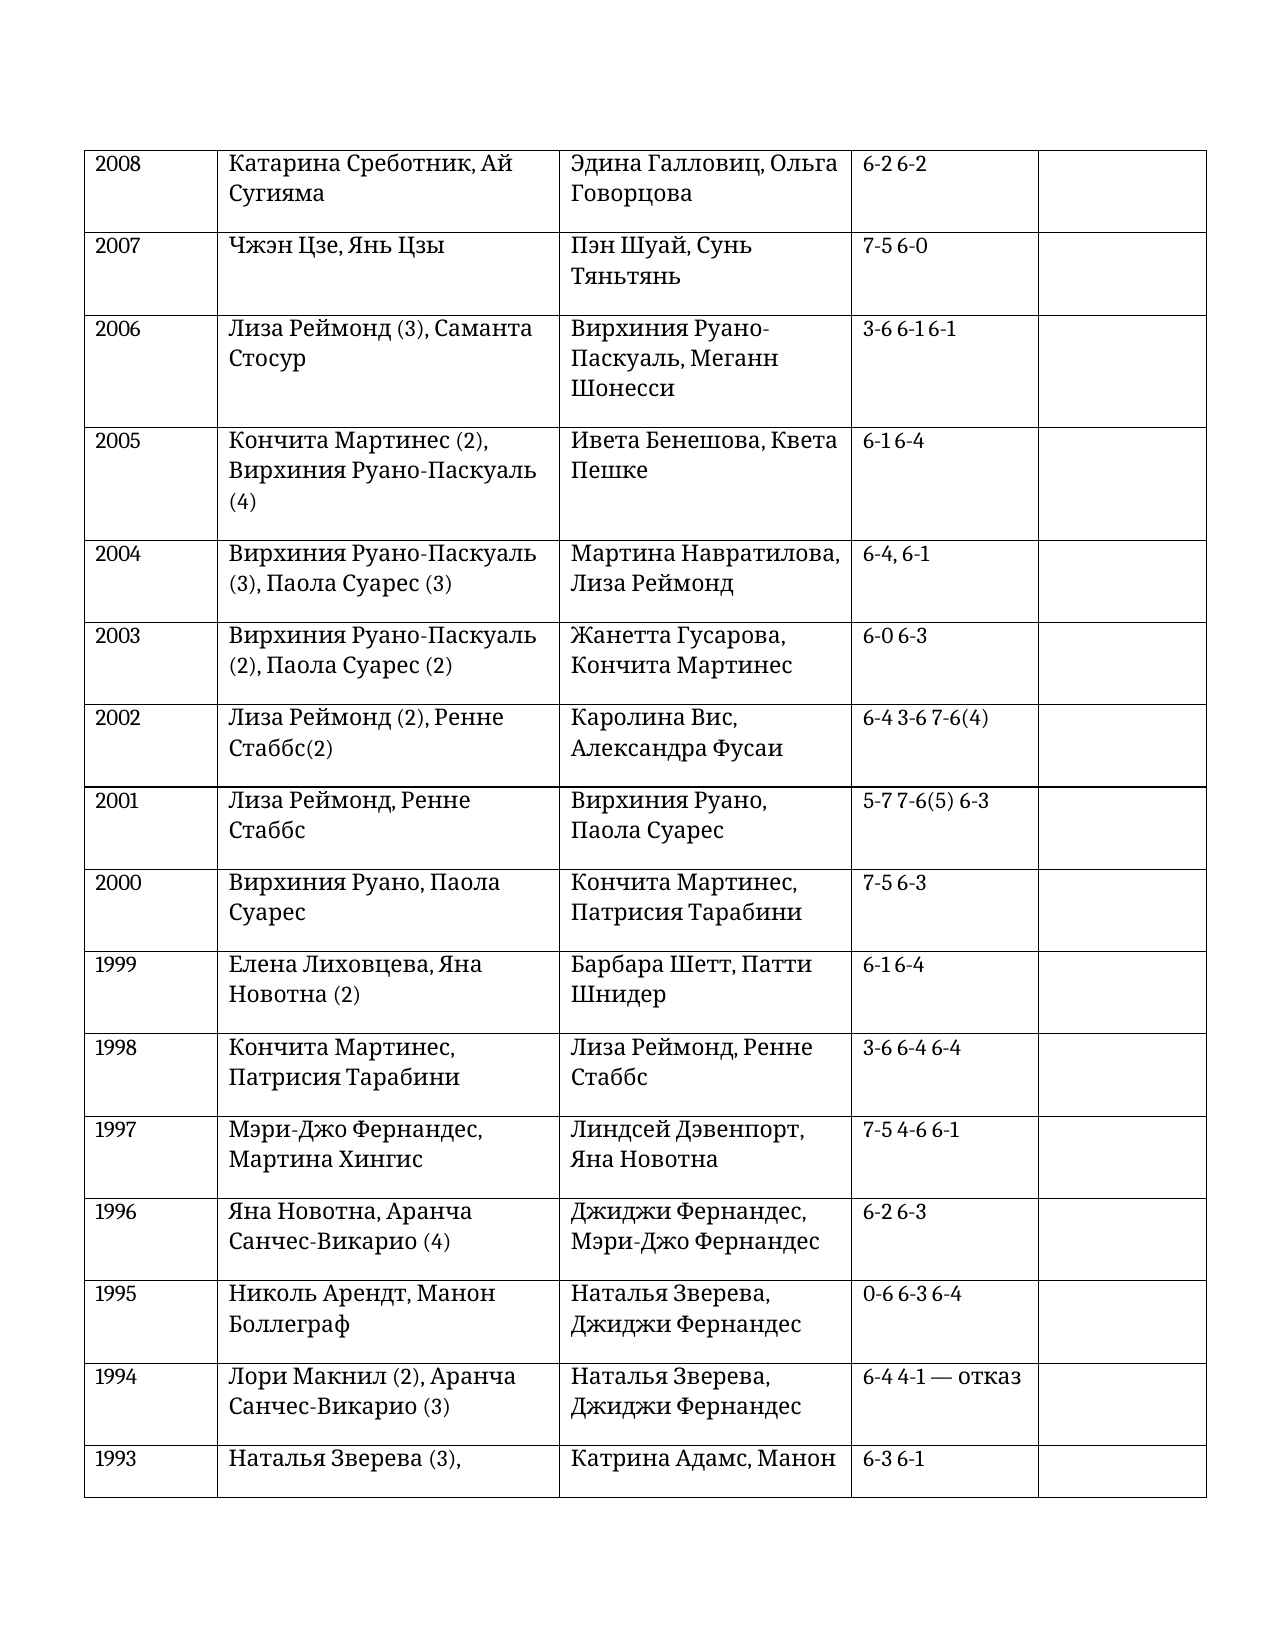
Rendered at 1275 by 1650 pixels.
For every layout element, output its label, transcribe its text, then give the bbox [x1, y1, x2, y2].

table_cell Кончита Мартинес (2), Вирхиния Руано-Паскуаль (4) [218, 428, 559, 539]
table_cell 2003 [85, 623, 217, 704]
table_cell Жанетта Гусарова, Кончита Мартинес [560, 623, 851, 704]
table_cell 1999 [85, 952, 217, 1033]
table_cell Лиза Реймонд, Ренне Стаббс [560, 1034, 851, 1116]
table_cell Джиджи Фернандес, Мэри-Джо Фернандес [560, 1199, 851, 1280]
table_cell [1039, 316, 1206, 427]
table_cell Ивета Бенешова, Квета Пешке [560, 428, 851, 539]
table_cell Барбара Шетт, Патти Шнидер [560, 952, 851, 1033]
table_cell 6-4 3-6 7-6(4) [852, 705, 1038, 786]
table_cell 2005 [85, 428, 217, 539]
table_cell 6-0 6-3 [852, 623, 1038, 704]
table_cell [1039, 1034, 1206, 1116]
table_cell Вирхиния Руано, Паола Суарес [560, 788, 851, 869]
table_cell 6-2 6-2 [852, 151, 1038, 232]
table_cell Каролина Вис, Александра Фусаи [560, 705, 851, 786]
table_cell Пэн Шуай, Сунь Тяньтянь [560, 233, 851, 314]
table_cell Линдсей Дэвенпорт, Яна Новотна [560, 1117, 851, 1198]
table_cell Кончита Мартинес, Патрисия Тарабини [560, 870, 851, 951]
table_cell Вирхиния Руано-Паскуаль, Меганн Шонесси [560, 316, 851, 427]
table_cell 0-6 6-3 6-4 [852, 1281, 1038, 1362]
table_cell 2004 [85, 541, 217, 622]
table_cell 1997 [85, 1117, 217, 1198]
table_cell Лиза Реймонд (3), Саманта Стосур [218, 316, 559, 427]
table_cell 3-6 6-1 6-1 [852, 316, 1038, 427]
table_cell [1039, 952, 1206, 1033]
table_cell 1994 [85, 1364, 217, 1445]
table_cell [1039, 541, 1206, 622]
table_cell Лори Макнил (2), Аранча Санчес-Викарио (3) [218, 1364, 559, 1445]
table_cell 7-5 6-3 [852, 870, 1038, 951]
table_cell Эдина Галловиц, Ольга Говорцова [560, 151, 851, 232]
table_cell 7-5 6-0 [852, 233, 1038, 314]
table_cell 6-1 6-4 [852, 952, 1038, 1033]
table_cell [1039, 1117, 1206, 1198]
table_cell [1039, 1199, 1206, 1280]
table_cell Чжэн Цзе, Янь Цзы [218, 233, 559, 314]
table_cell [1039, 870, 1206, 951]
table_cell Мартина Навратилова, Лиза Реймонд [560, 541, 851, 622]
table_cell [1039, 623, 1206, 704]
table_cell Вирхиния Руано-Паскуаль (3), Паола Суарес (3) [218, 541, 559, 622]
table_cell 2002 [85, 705, 217, 786]
table_cell 6-4, 6-1 [852, 541, 1038, 622]
table_cell [1039, 428, 1206, 539]
table_cell [1039, 1446, 1206, 1497]
table_cell [1039, 1364, 1206, 1445]
table_cell [1039, 705, 1206, 786]
table_cell Наталья Зверева, Джиджи Фернандес [560, 1281, 851, 1362]
table_cell 6-1 6-4 [852, 428, 1038, 539]
table_cell Мэри-Джо Фернандес, Мартина Хингис [218, 1117, 559, 1198]
table_cell 1993 [85, 1446, 217, 1497]
table_cell Лиза Реймонд (2), Ренне Стаббс(2) [218, 705, 559, 786]
table_cell 3-6 6-4 6-4 [852, 1034, 1038, 1116]
table_cell [1039, 788, 1206, 869]
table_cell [560, 1446, 851, 1497]
table_cell Вирхиния Руано, Паола Суарес [218, 870, 559, 951]
table_cell 1998 [85, 1034, 217, 1116]
table_cell [1039, 233, 1206, 314]
table_cell 2006 [85, 316, 217, 427]
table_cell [218, 1446, 559, 1497]
table_cell 5-7 7-6(5) 6-3 [852, 788, 1038, 869]
table_cell Наталья Зверева, Джиджи Фернандес [560, 1364, 851, 1445]
table_cell Катарина Среботник, Ай Сугияма [218, 151, 559, 232]
table_cell 2008 [85, 151, 217, 232]
table_cell Вирхиния Руано-Паскуаль (2), Паола Суарес (2) [218, 623, 559, 704]
table_cell 1996 [85, 1199, 217, 1280]
table_cell 6-4 4-1 — отказ [852, 1364, 1038, 1445]
table_cell Яна Новотна, Аранча Санчес-Викарио (4) [218, 1199, 559, 1280]
table_cell 6-2 6-3 [852, 1199, 1038, 1280]
table_cell Кончита Мартинес, Патрисия Тарабини [218, 1034, 559, 1116]
table_cell [1039, 151, 1206, 232]
table_cell [1039, 1281, 1206, 1362]
table_cell 2007 [85, 233, 217, 314]
table_cell 7-5 4-6 6-1 [852, 1117, 1038, 1198]
table_cell Елена Лиховцева, Яна Новотна (2) [218, 952, 559, 1033]
table_cell 2001 [85, 788, 217, 869]
table_cell 6-3 6-1 [852, 1446, 1038, 1497]
table_cell 2000 [85, 870, 217, 951]
table_cell Николь Арендт, Манон Боллеграф [218, 1281, 559, 1362]
table_cell 1995 [85, 1281, 217, 1362]
table_cell Лиза Реймонд, Ренне Стаббс [218, 788, 559, 869]
